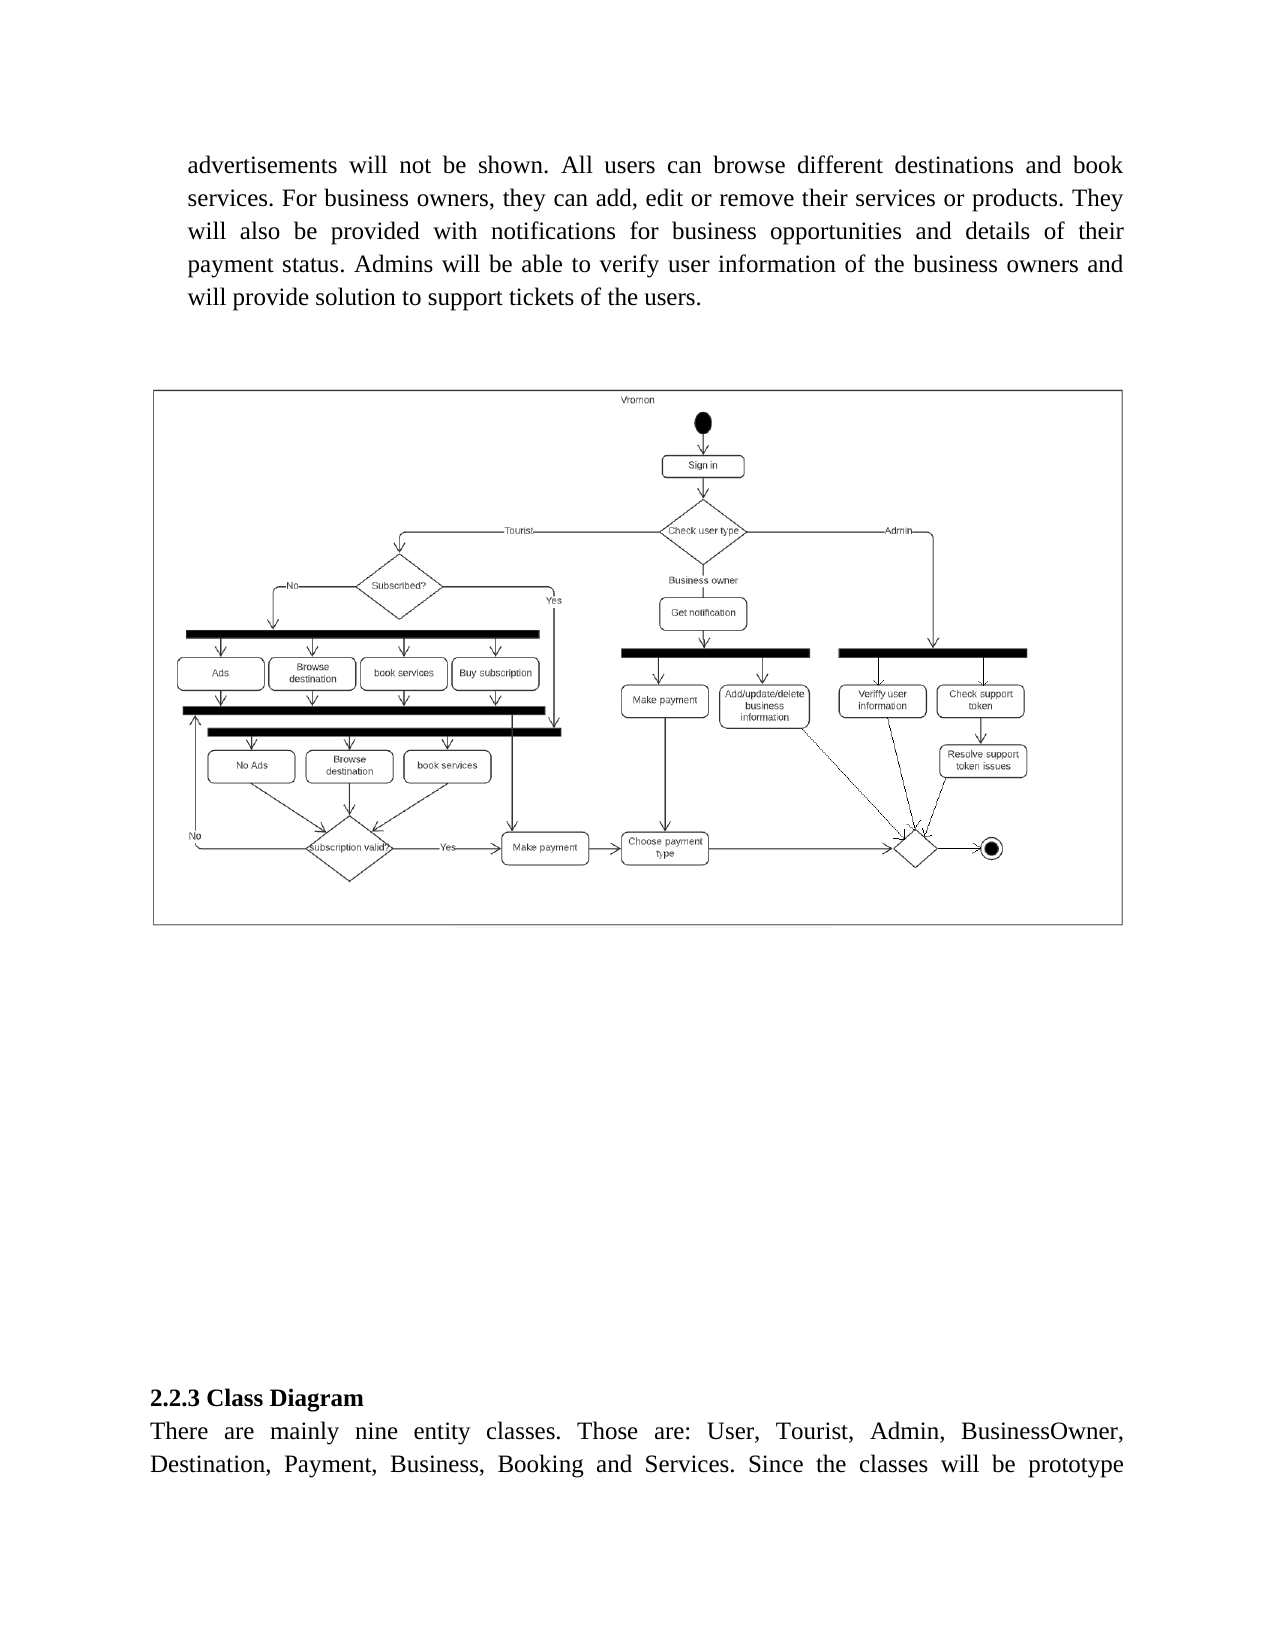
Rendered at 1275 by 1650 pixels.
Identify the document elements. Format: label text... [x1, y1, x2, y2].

text 2.2.3 Class Diagram [150, 1383, 1125, 1412]
picture [150, 388, 1125, 928]
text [150, 1416, 1125, 1478]
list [187, 150, 1125, 311]
